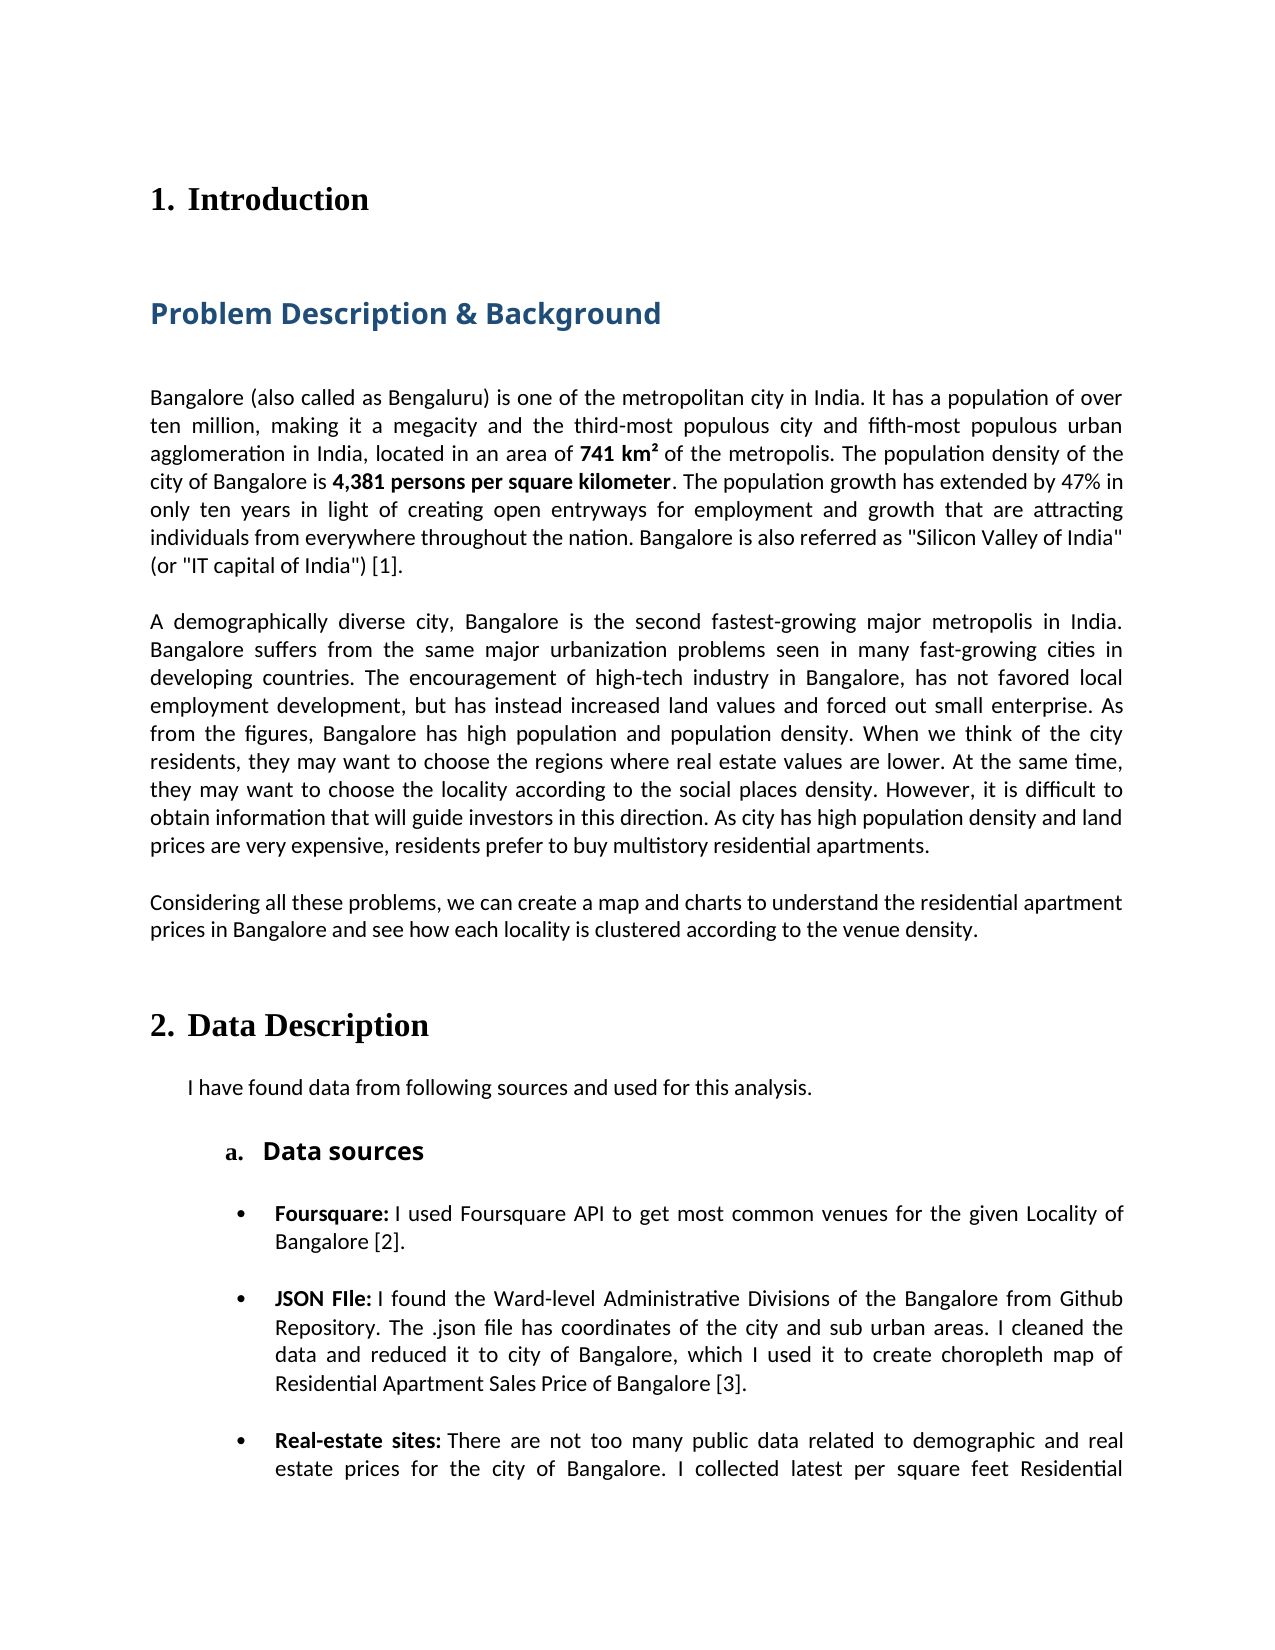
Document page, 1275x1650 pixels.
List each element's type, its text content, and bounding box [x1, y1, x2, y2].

list Foursquare: I used Foursquare API to get most common venues for the given Locality of Bangalore [2]. [237, 1199, 1125, 1255]
text A demographically diverse city, Bangalore is the second fastest-growing major metropolis in India. Bangalore suffers from the same major urbanization problems seen in many fast-growing cities in developing countries. The encouragement of high-tech industry in Bangalore, has not favored local employment development, but has instead increased land values and forced out small enterprise. As from the figures, Bangalore has high population and population density. When we think of the city residents, they may want to choose the regions where real estate values are lower. At the same time, they may want to choose the locality according to the social places density. However, it is difficult to obtain information that will guide investors in this direction. As city has high population density and land prices are very expensive, residents prefer to buy multistory residential apartments. [150, 607, 1125, 859]
subtitle Introduction [150, 179, 1125, 217]
text Bangalore (also called as Bengaluru) is one of the metropolitan city in India. It has a population of over ten million, making it a megacity and the third-most populous city and fifth-most populous urban agglomeration in India, located in an area of 741 km² of the metropolis. The population density of the city of Bangalore is 4,381 persons per square kilometer. The population growth has extended by 47% in only ten years in light of creating open entryways for employment and growth that are attracting individuals from everywhere throughout the nation. Bangalore is also referred as "Silicon Valley of India" (or "IT capital of India") [1]. [150, 383, 1125, 579]
text I have found data from following sources and used for this analysis. [187, 1073, 1125, 1101]
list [237, 1426, 1125, 1482]
subtitle Data sources [225, 1133, 1125, 1167]
subtitle Problem Description & Background [150, 293, 1125, 333]
list JSON FIle: I found the Ward-level Administrative Divisions of the Bangalore from Github Repository. The .json file has coordinates of the city and sub urban areas. I cleaned the data and reduced it to city of Bangalore, which I used it to create choropleth map of Residential Apartment Sales Price of Bangalore [3]. [237, 1284, 1125, 1397]
subtitle Data Description [150, 1006, 1125, 1044]
text Considering all these problems, we can create a map and charts to understand the residential apartment prices in Bangalore and see how each locality is clustered according to the venue density. [150, 888, 1125, 944]
